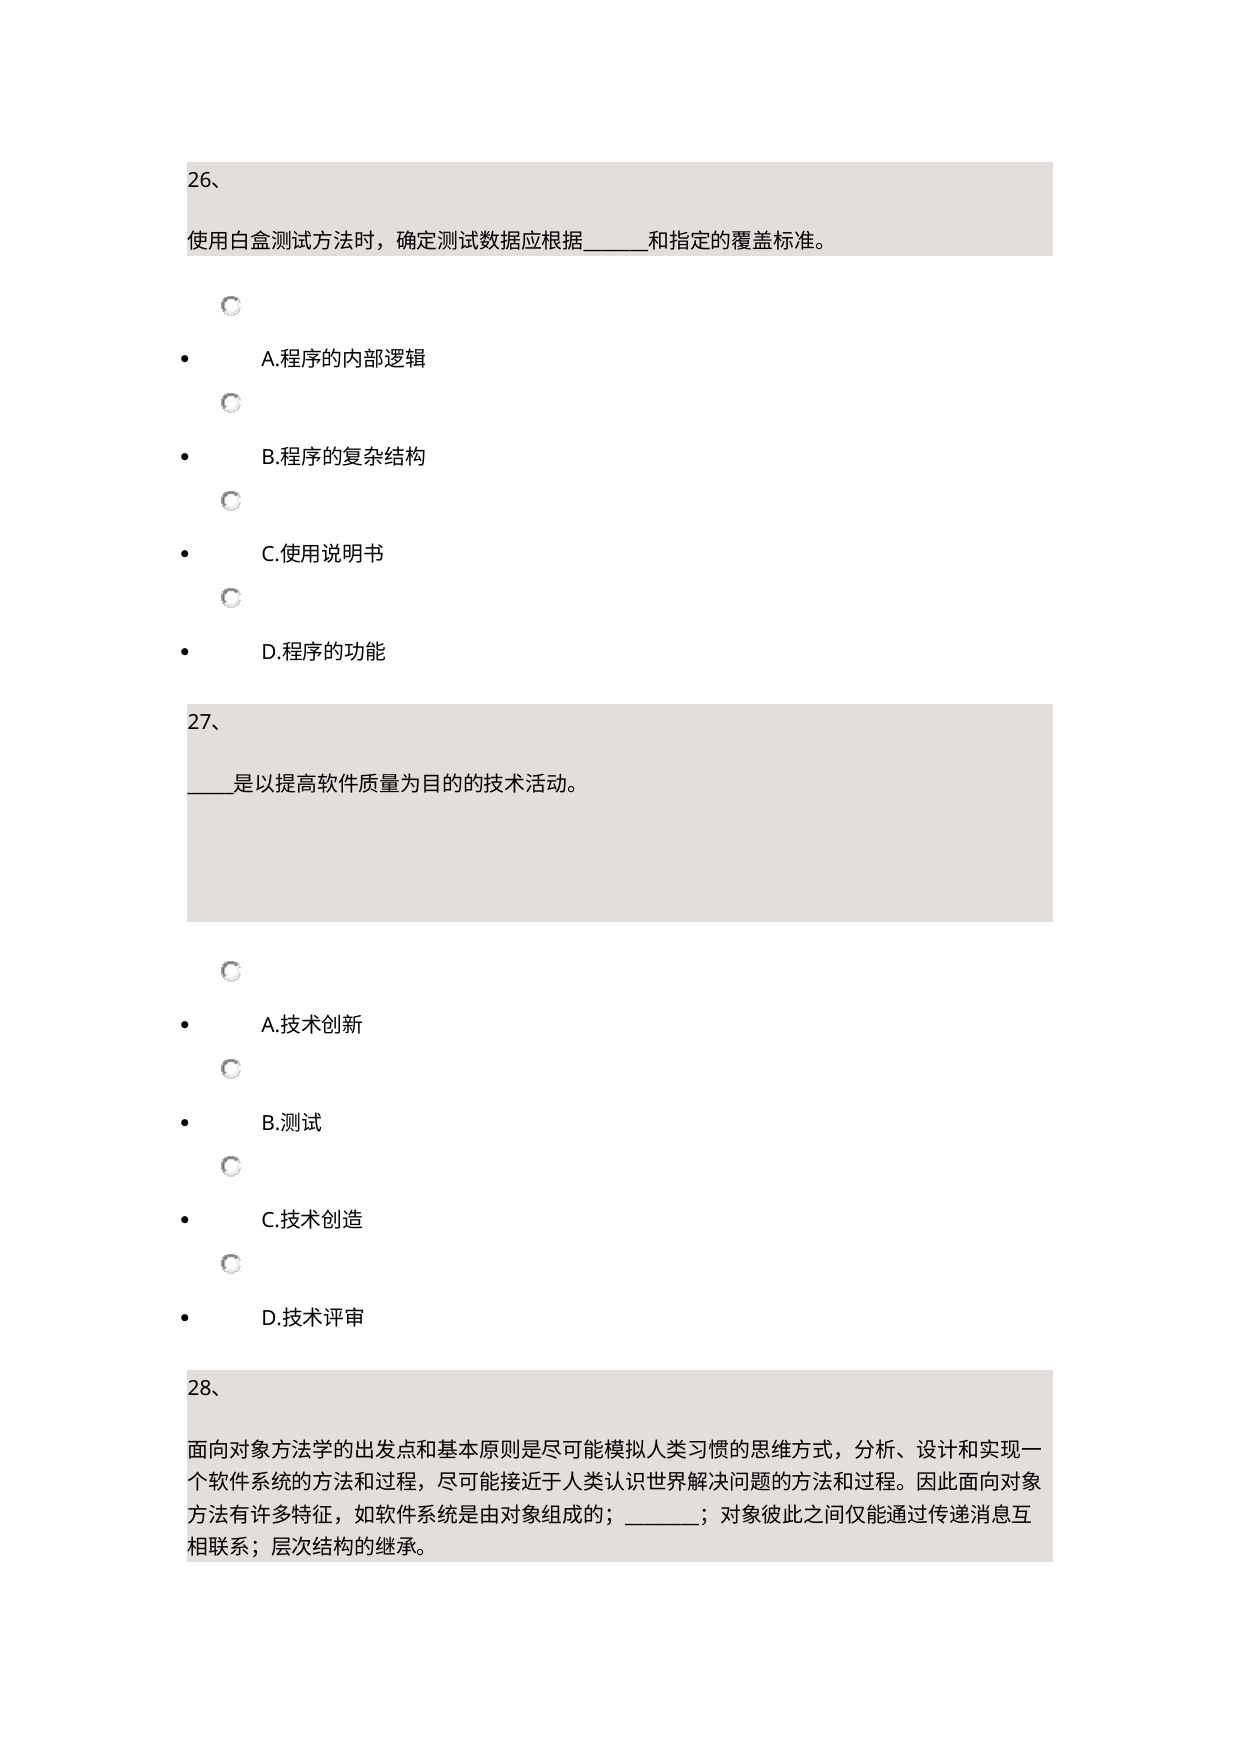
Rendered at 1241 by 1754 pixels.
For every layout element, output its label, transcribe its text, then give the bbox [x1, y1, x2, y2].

list C.技术创造 [181, 1146, 1053, 1244]
list C.使用说明书 [181, 480, 1053, 578]
list B.程序的复杂结构 [181, 383, 1053, 480]
text _____是以提高软件质量为目的的技术活动。 [187, 766, 1053, 799]
text 27、 [187, 704, 1053, 737]
text 使用白盒测试方法时，确定测试数据应根据_______和指定的覆盖标准。 [187, 224, 1053, 256]
list A.程序的内部逻辑 [181, 285, 1053, 383]
list B.测试 [181, 1049, 1053, 1146]
list A.技术创新 [181, 951, 1053, 1049]
list D.技术评审 [181, 1244, 1053, 1341]
text 面向对象方法学的出发点和基本原则是尽可能模拟人类习惯的思维方式，分析、设计和实现一个软件系统的方法和过程，尽可能接近于人类认识世界解决问题的方法和过程。因此面向对象方法有许多特征，如软件系统是由对象组成的；________；对象彼此之间仅能通过传递消息互相联系；层次结构的继承。 [187, 1432, 1053, 1562]
text 26、 [187, 162, 1053, 194]
list D.程序的功能 [181, 578, 1053, 675]
text 28、 [187, 1370, 1053, 1403]
